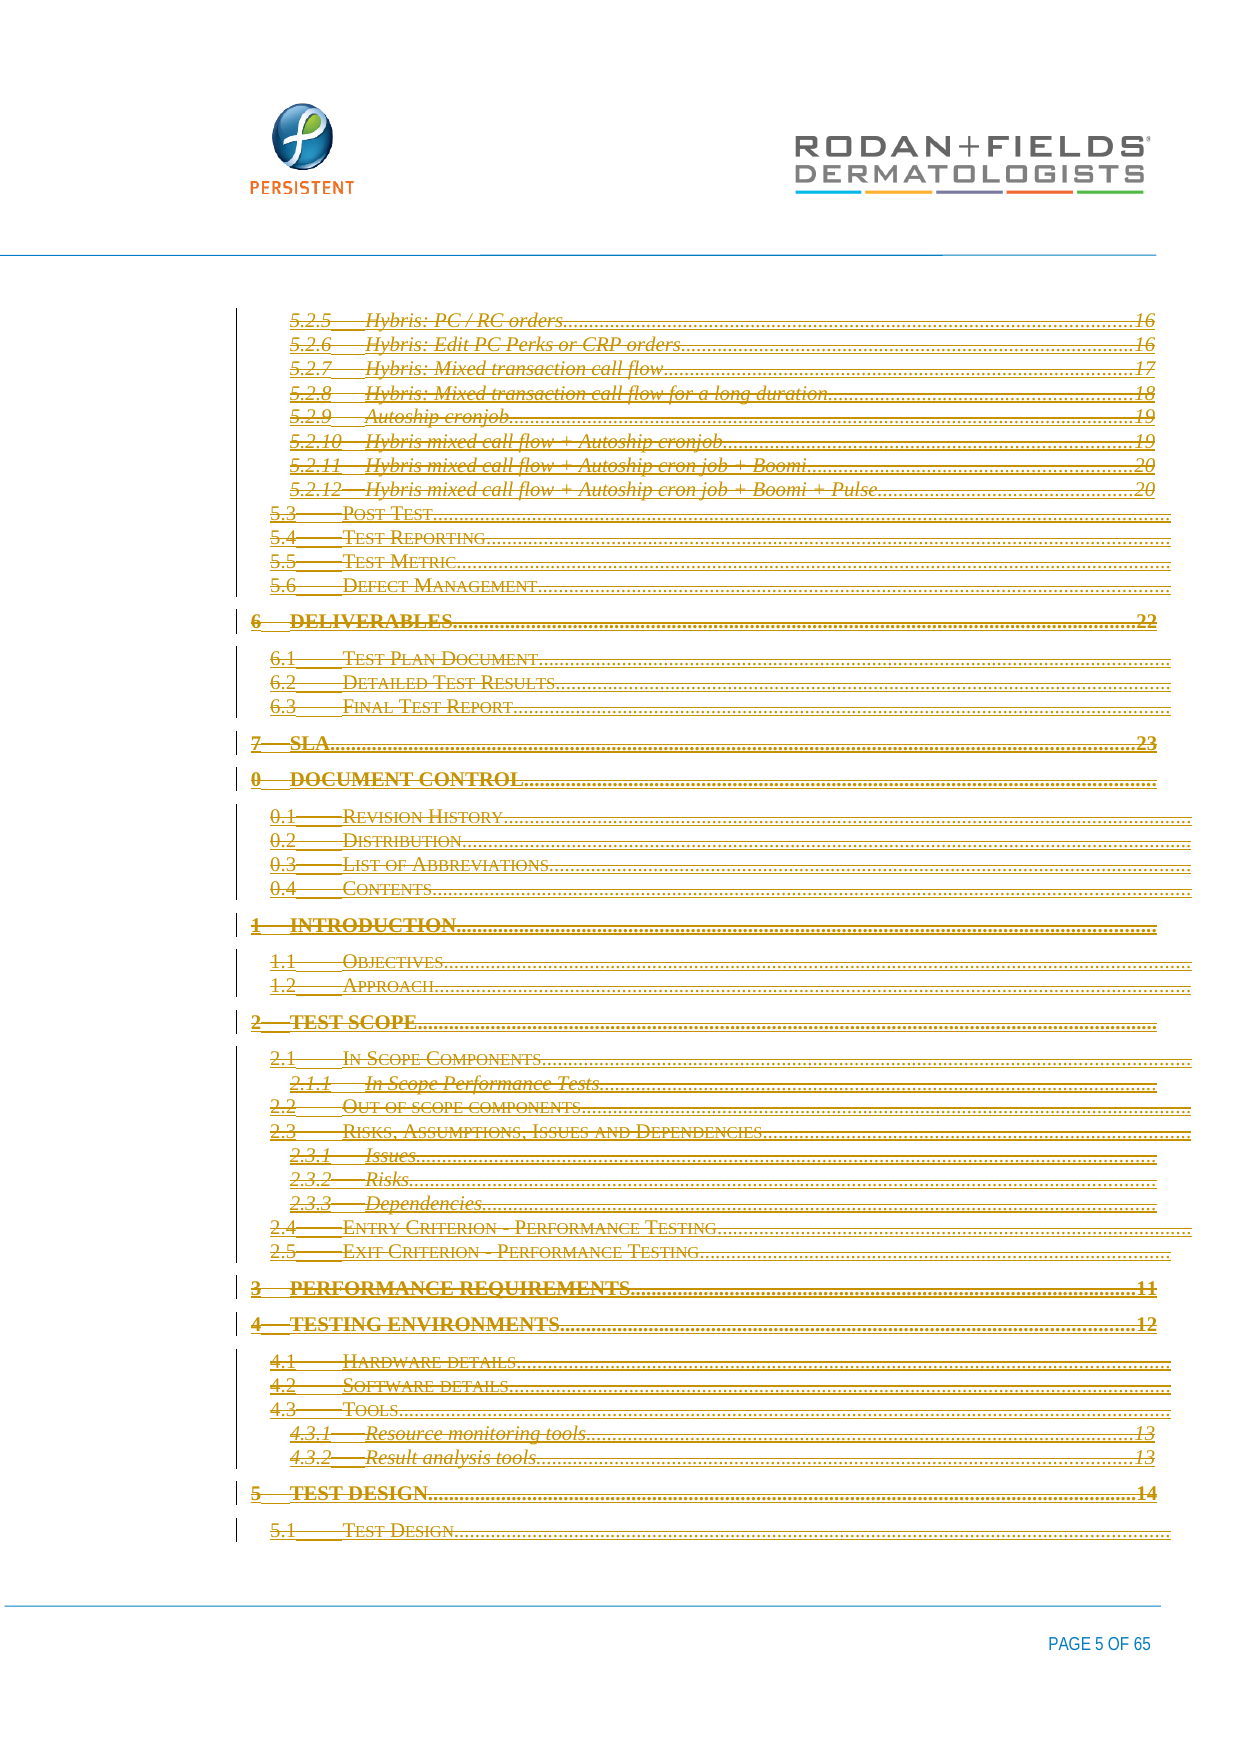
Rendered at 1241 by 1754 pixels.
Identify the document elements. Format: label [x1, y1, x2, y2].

picture [795, 136, 1151, 194]
picture [250, 94, 354, 194]
